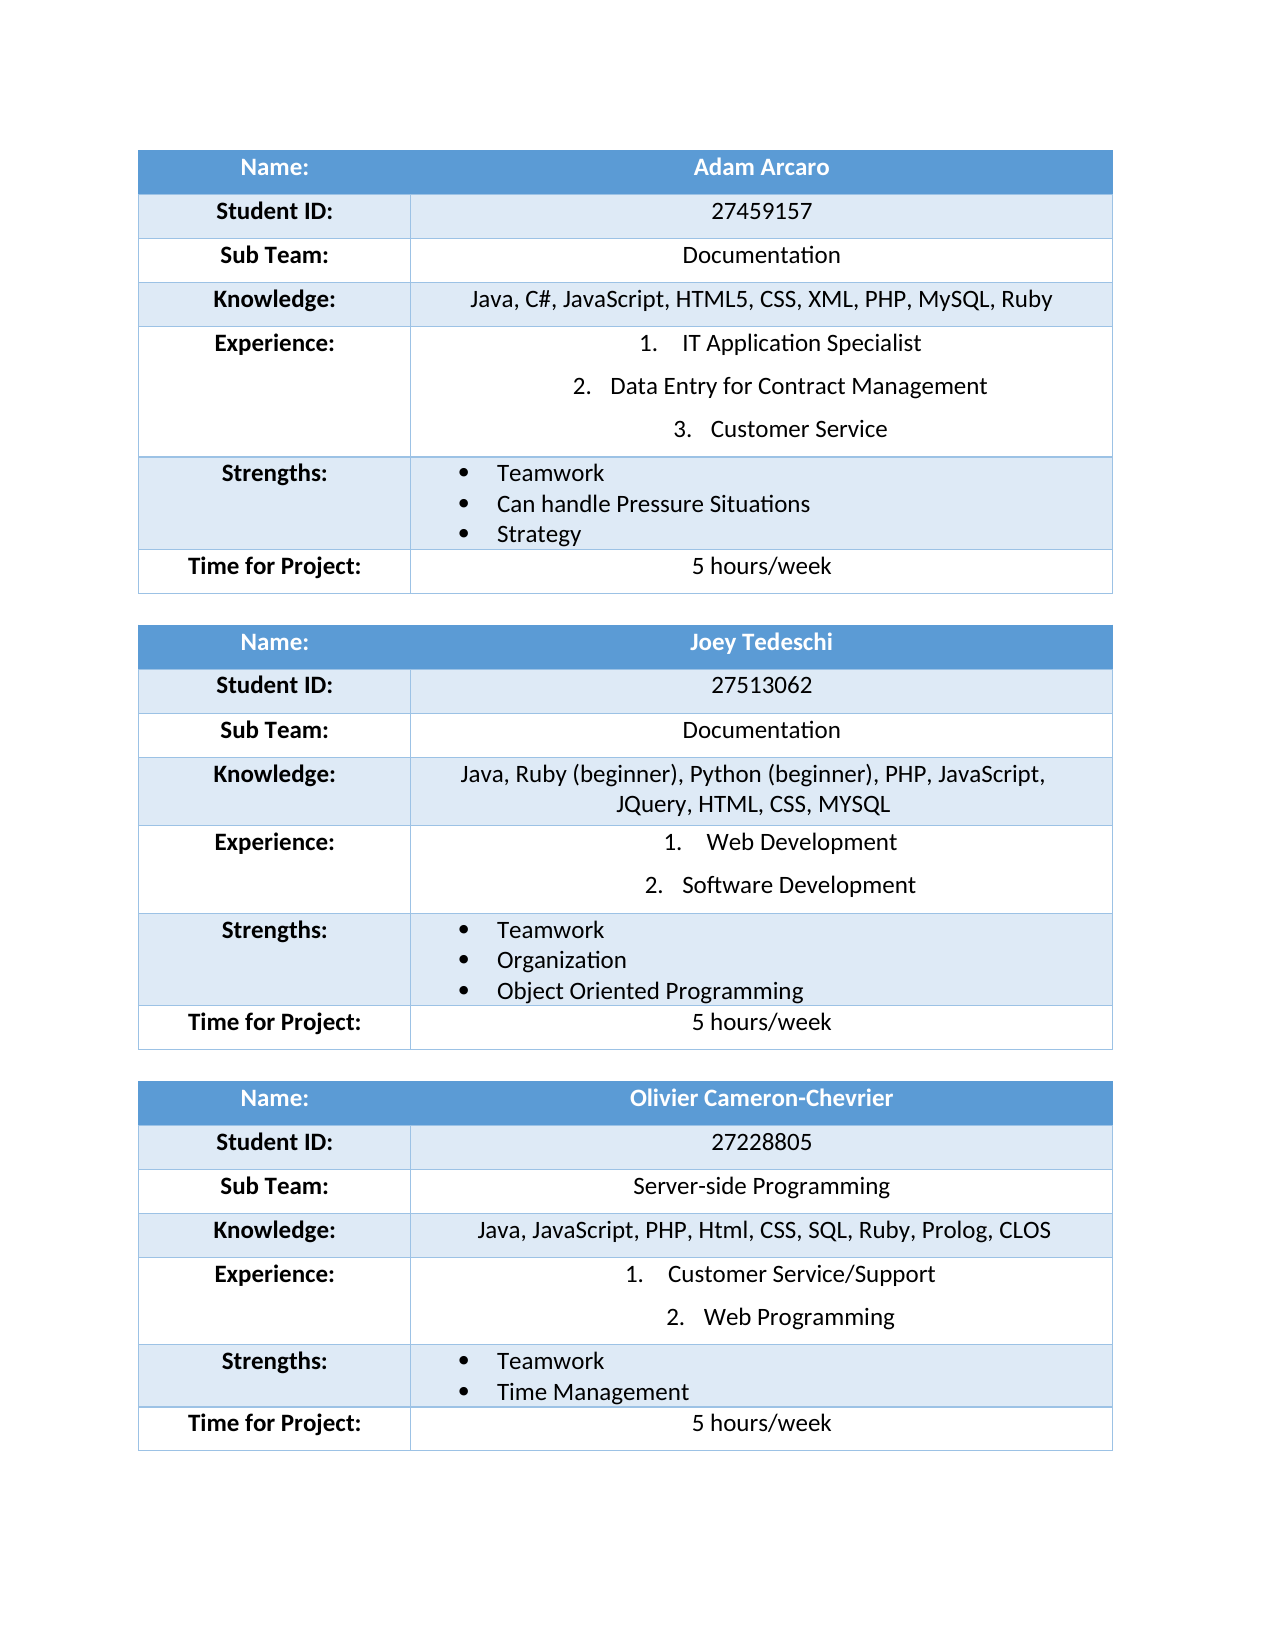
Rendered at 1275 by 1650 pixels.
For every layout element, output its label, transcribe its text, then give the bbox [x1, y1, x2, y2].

table_cell Time for Project: [139, 550, 410, 593]
table_header Name: [139, 1082, 410, 1125]
table_cell Java, JavaScript, PHP, Html, CSS, SQL, Ruby, Prolog, CLOS [411, 1214, 1112, 1257]
table_cell IT Application Specialist Data Entry for Contract Management Customer Service [411, 327, 1112, 456]
table_header Joey Tedeschi [411, 626, 1112, 669]
table_cell Sub Team: [139, 714, 410, 757]
table_cell Strengths: [139, 458, 410, 549]
table_cell 5 hours/week [411, 550, 1112, 593]
table_cell Student ID: [139, 670, 410, 713]
table_cell Knowledge: [139, 758, 410, 825]
table_cell 27513062 [411, 670, 1112, 713]
table_cell 27459157 [411, 195, 1112, 238]
table_cell 5 hours/week [411, 1006, 1112, 1049]
table_header Olivier Cameron-Chevrier [411, 1082, 1112, 1125]
table_header Adam Arcaro [411, 151, 1112, 194]
table_cell Server-side Programming [411, 1170, 1112, 1213]
table_header Name: [139, 151, 410, 194]
table_cell Documentation [411, 714, 1112, 757]
table_cell Experience: [139, 826, 410, 913]
table_cell Sub Team: [139, 1170, 410, 1213]
table_cell Knowledge: [139, 283, 410, 326]
table_cell Experience: [139, 1258, 410, 1344]
table_cell Student ID: [139, 1126, 410, 1169]
table_cell Time for Project: [139, 1408, 410, 1450]
table_cell 27228805 [411, 1126, 1112, 1169]
table_cell Sub Team: [139, 239, 410, 282]
table_cell Teamwork Can handle Pressure Situations Strategy [411, 458, 1112, 549]
table_cell Knowledge: [139, 1214, 410, 1257]
table_header Name: [139, 626, 410, 669]
table_cell Student ID: [139, 195, 410, 238]
table_cell Time for Project: [139, 1006, 410, 1049]
table_cell Customer Service/Support Web Programming [411, 1258, 1112, 1344]
table_cell Documentation [411, 239, 1112, 282]
table_cell Java, Ruby (beginner), Python (beginner), PHP, JavaScript, JQuery, HTML, CSS, MYSQL [411, 758, 1112, 825]
table_cell 5 hours/week [411, 1408, 1112, 1450]
table_cell Java, C#, JavaScript, HTML5, CSS, XML, PHP, MySQL, Ruby [411, 283, 1112, 326]
table_cell Teamwork Organization Object Oriented Programming [411, 914, 1112, 1005]
table_cell Experience: [139, 327, 410, 456]
table_cell Web Development Software Development [411, 826, 1112, 913]
table_cell Teamwork Time Management [411, 1345, 1112, 1406]
table_cell Strengths: [139, 914, 410, 1005]
table_cell Strengths: [139, 1345, 410, 1406]
